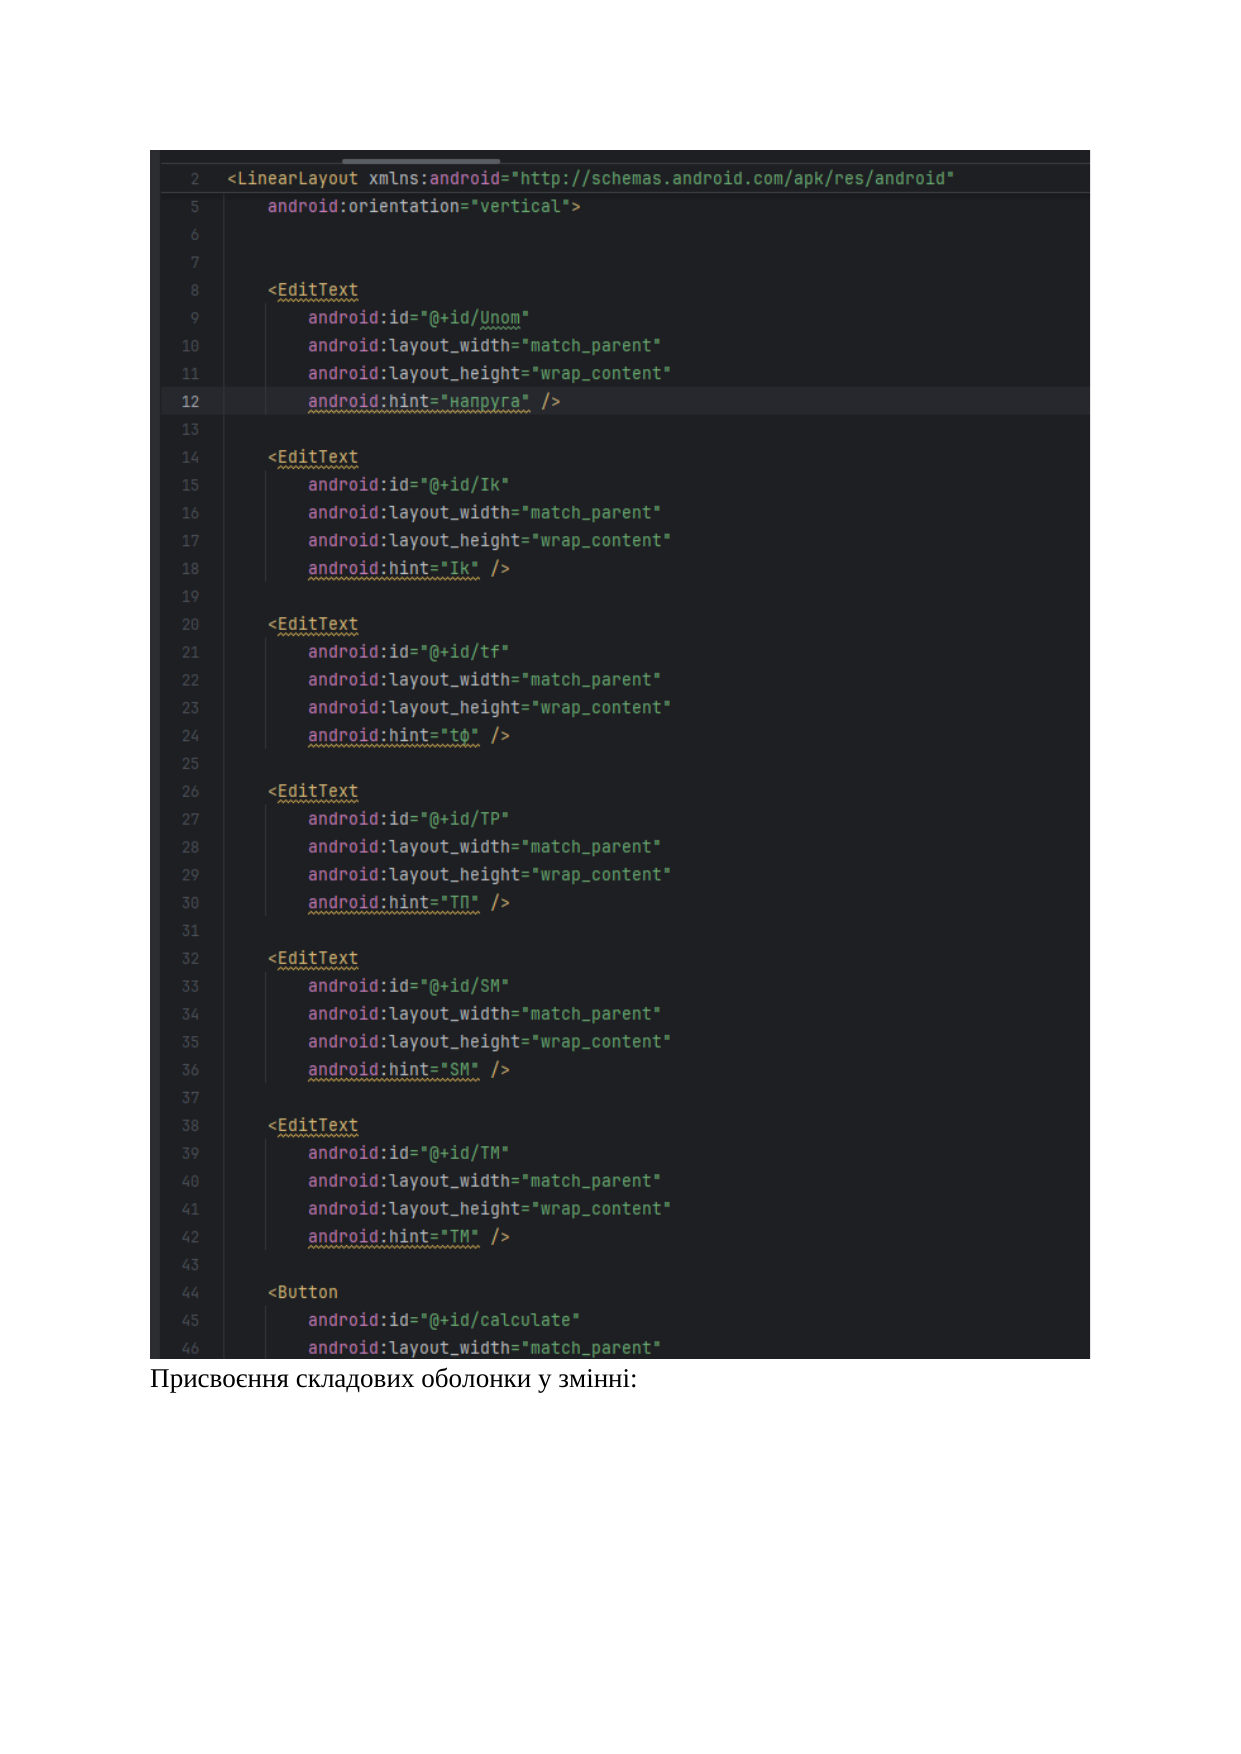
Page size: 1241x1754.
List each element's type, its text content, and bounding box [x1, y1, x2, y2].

picture [150, 150, 1091, 1359]
text Присвоєння складових оболонки у змінні: [150, 1362, 1090, 1393]
